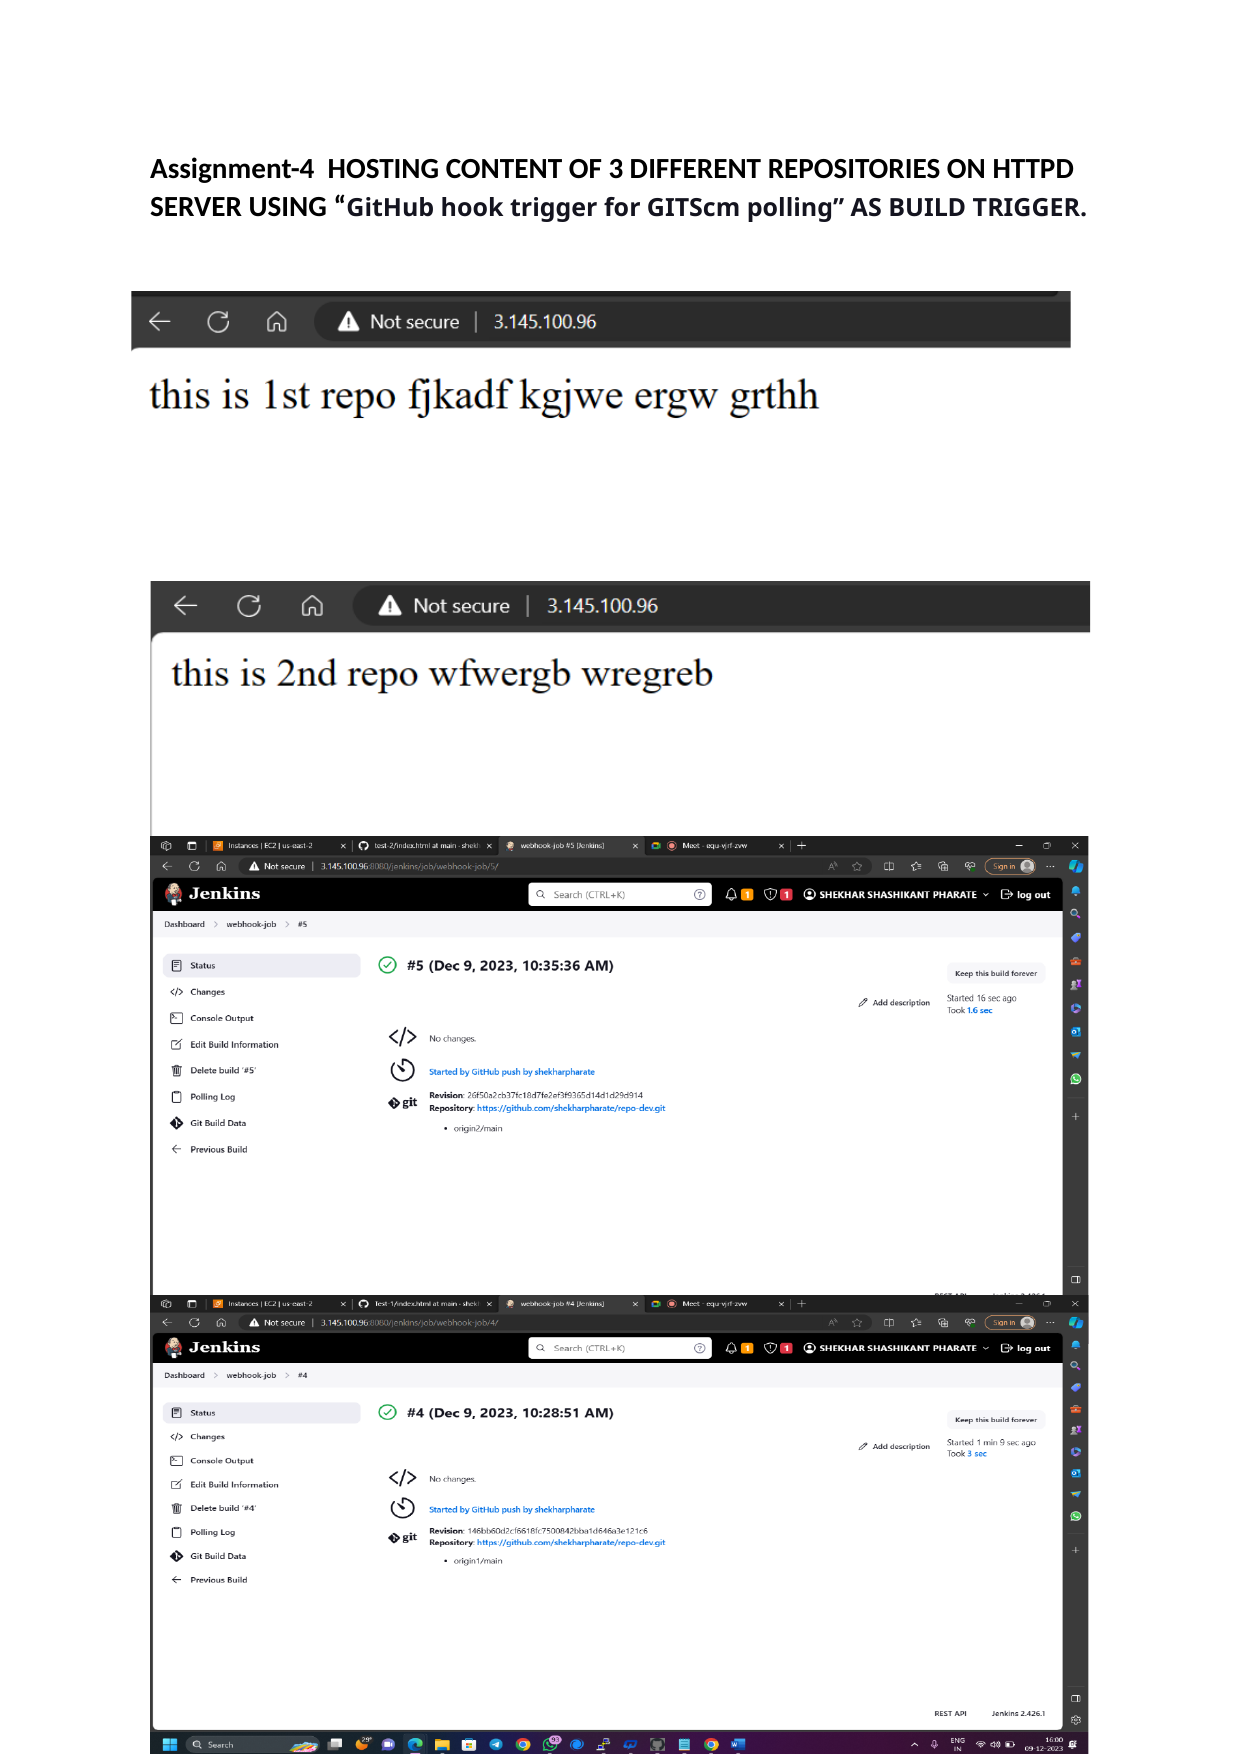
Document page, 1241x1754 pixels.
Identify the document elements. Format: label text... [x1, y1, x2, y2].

text Assignment-4 HOSTING CONTENT OF 3 DIFFERENT REPOSITORIES ON HTTPD SERVER USING “GitHub hook trigger for GITScm polling” AS BUILD TRIGGER. [150, 150, 1090, 224]
picture [131, 291, 1091, 1754]
